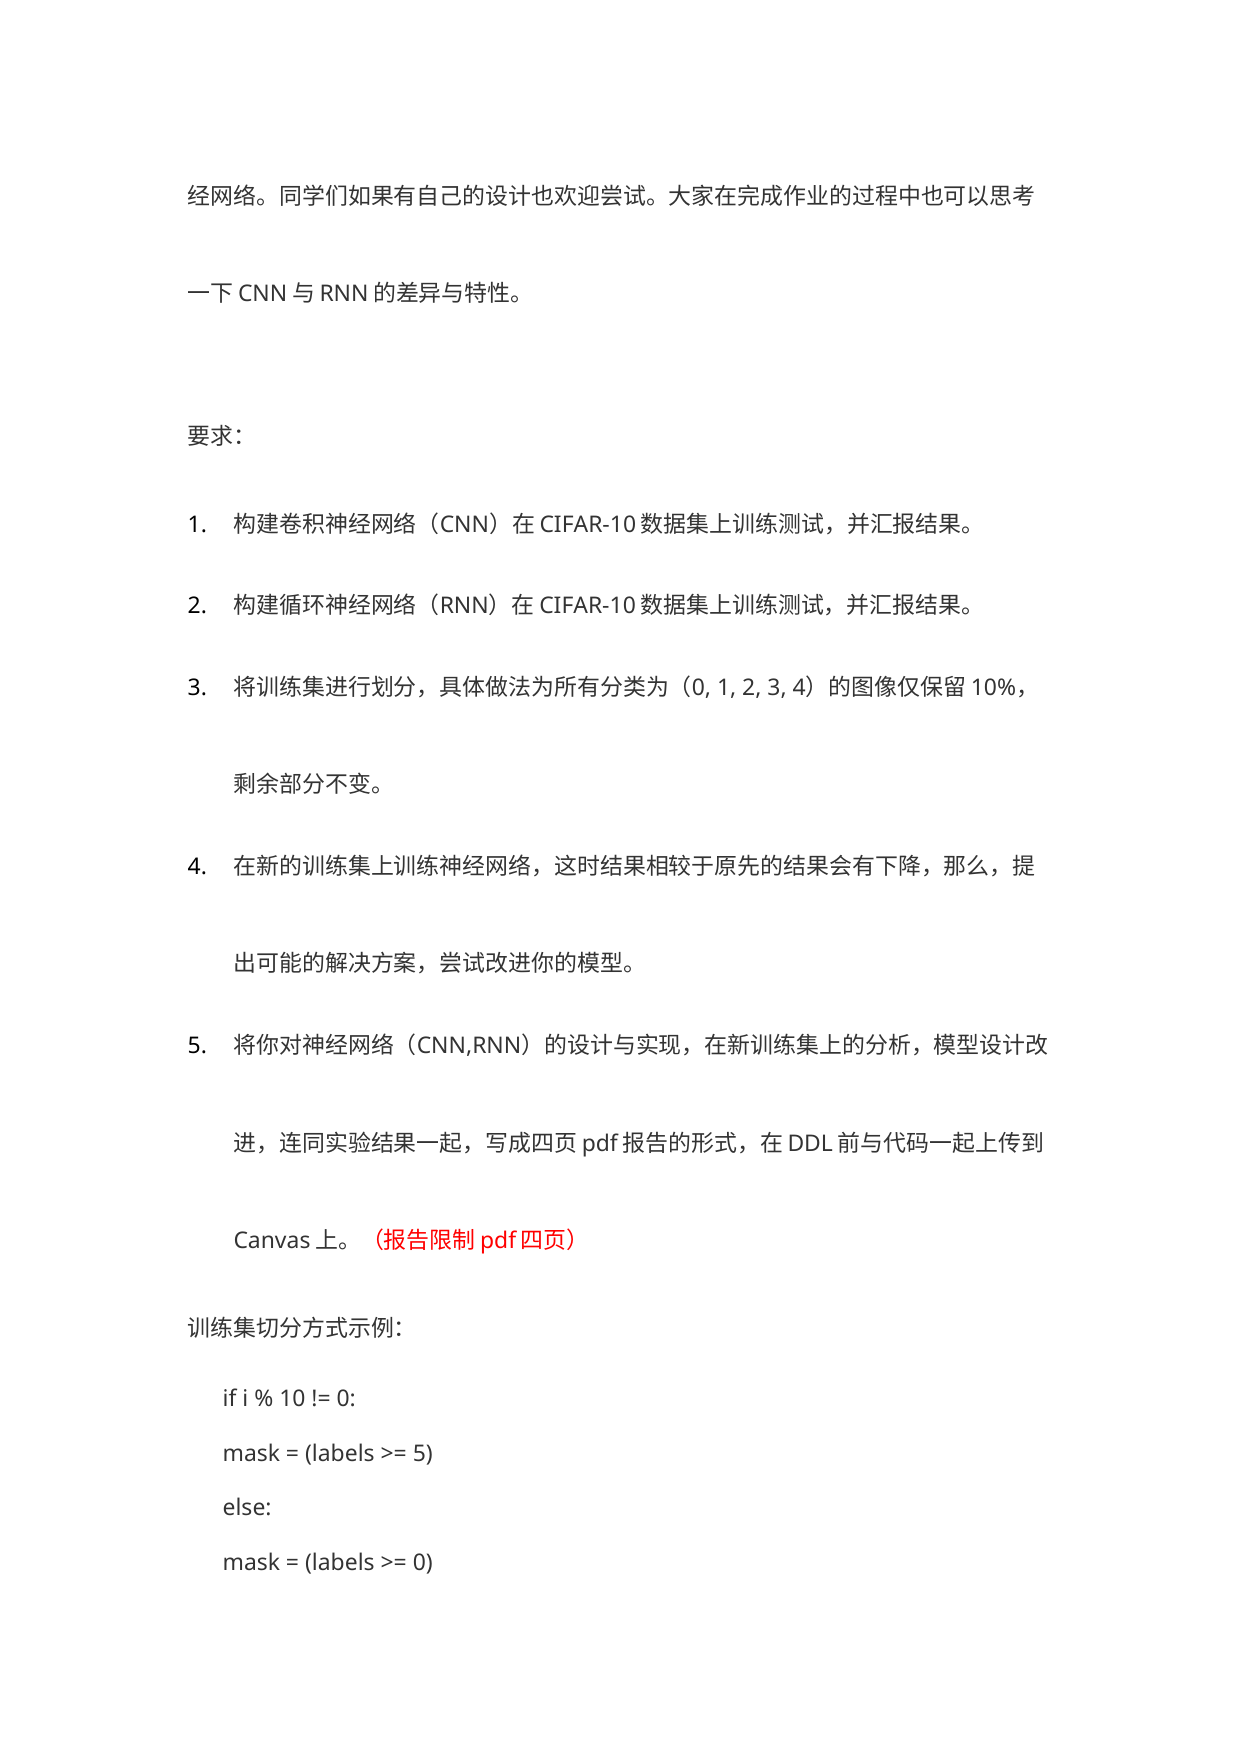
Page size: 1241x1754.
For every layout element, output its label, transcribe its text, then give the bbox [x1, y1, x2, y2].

text if i % 10 != 0: [222, 1382, 1053, 1414]
list 将你对神经网络（CNN,RNN）的设计与实现，在新训练集上的分析，模型设计改进，连同实验结果一起，写成四页pdf报告的形式，在DDL前与代码一起上传到Canvas上。（报告限制pdf四页） [187, 1011, 1053, 1271]
list 将训练集进行划分，具体做法为所有分类为（0, 1, 2, 3, 4）的图像仅保留10%，剩余部分不变。 [187, 653, 1053, 815]
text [187, 162, 1053, 324]
text 训练集切分方式示例： [187, 1294, 1053, 1359]
list 构建循环神经网络（RNN）在CIFAR-10数据集上训练测试，并汇报结果。 [187, 571, 1053, 636]
text mask = (labels >= 0) [222, 1545, 1053, 1577]
text else: [222, 1491, 1053, 1523]
text mask = (labels >= 5) [222, 1436, 1053, 1469]
list 构建卷积神经网络（CNN）在CIFAR-10数据集上训练测试，并汇报结果。 [187, 489, 1053, 554]
text 要求： [187, 402, 1053, 467]
list 在新的训练集上训练神经网络，这时结果相较于原先的结果会有下降，那么，提出可能的解决方案，尝试改进你的模型。 [187, 832, 1053, 994]
